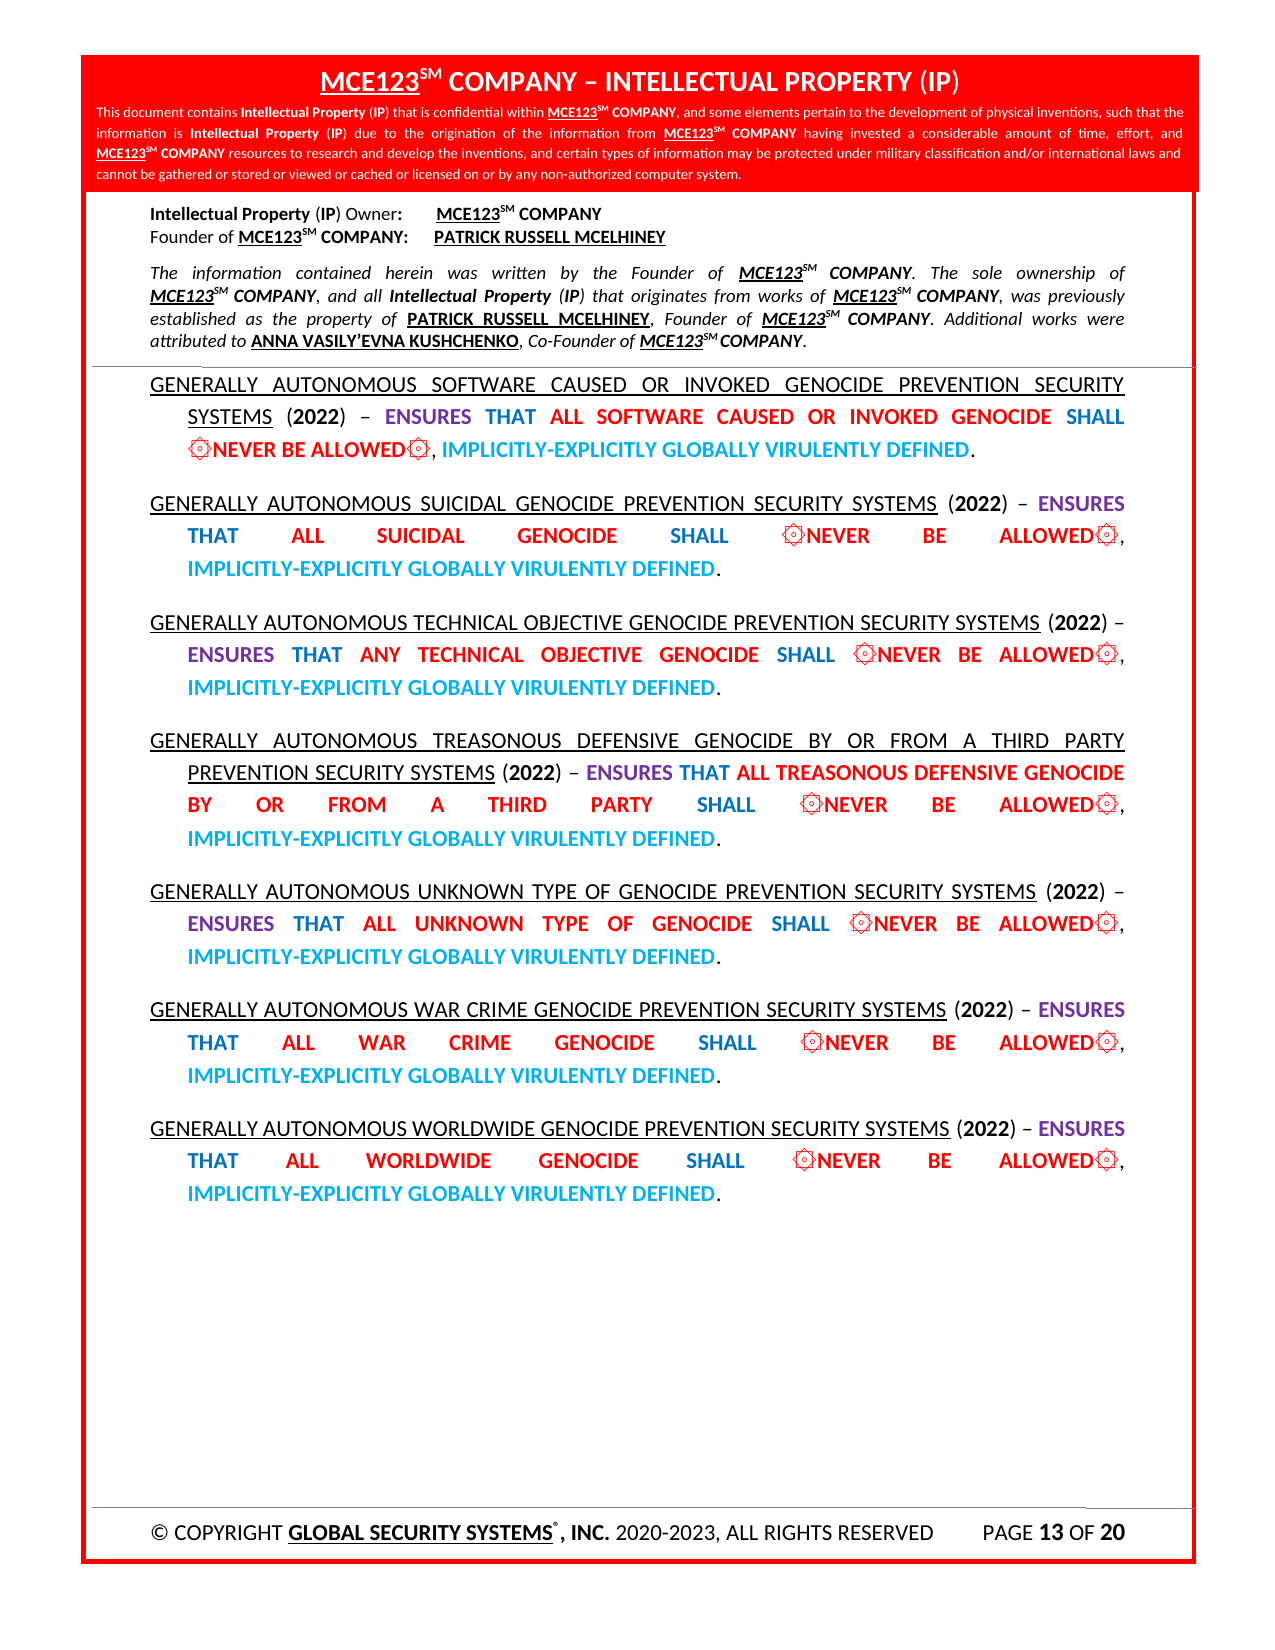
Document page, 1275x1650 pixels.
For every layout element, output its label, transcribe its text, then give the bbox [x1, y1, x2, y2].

text GENERALLY AUTONOMOUS TREASONOUS DEFENSIVE GENOCIDE BY OR FROM A THIRD PARTY PREVENTION SECURITY SYSTEMS (2022) – ENSURES THAT ALL TREASONOUS DEFENSIVE GENOCIDE BY OR FROM A THIRD PARTY SHALL ۞NEVER BE ALLOWED۞, IMPLICITLY-EXPLICITLY GLOBALLY VIRULENTLY DEFINED. [150, 726, 1125, 750]
text GENERALLY AUTONOMOUS SOFTWARE CAUSED OR INVOKED GENOCIDE PREVENTION SECURITY SYSTEMS (2022) – ENSURES THAT ALL SOFTWARE CAUSED OR INVOKED GENOCIDE SHALL ۞NEVER BE ALLOWED۞, IMPLICITLY-EXPLICITLY GLOBALLY VIRULENTLY DEFINED. [150, 396, 1125, 464]
text GENERALLY AUTONOMOUS SUICIDAL GENOCIDE PREVENTION SECURITY SYSTEMS (2022) – ENSURES THAT ALL SUICIDAL GENOCIDE SHALL ۞NEVER BE ALLOWED۞, IMPLICITLY-EXPLICITLY GLOBALLY VIRULENTLY DEFINED. [150, 489, 1125, 583]
text GENERALLY AUTONOMOUS UNKNOWN TYPE OF GENOCIDE PREVENTION SECURITY SYSTEMS (2022) – ENSURES THAT ALL UNKNOWN TYPE OF GENOCIDE SHALL ۞NEVER BE ALLOWED۞, IMPLICITLY-EXPLICITLY GLOBALLY VIRULENTLY DEFINED. [150, 877, 1125, 970]
text GENERALLY AUTONOMOUS WORLDWIDE GENOCIDE PREVENTION SECURITY SYSTEMS (2022) – ENSURES THAT ALL WORLDWIDE GENOCIDE SHALL ۞NEVER BE ALLOWED۞, IMPLICITLY-EXPLICITLY GLOBALLY VIRULENTLY DEFINED. [150, 1114, 1125, 1207]
text GENERALLY AUTONOMOUS SOFTWARE CAUSED OR INVOKED GENOCIDE PREVENTION SECURITY SYSTEMS (2022) – ENSURES THAT ALL SOFTWARE CAUSED OR INVOKED GENOCIDE SHALL ۞NEVER BE ALLOWED۞, IMPLICITLY-EXPLICITLY GLOBALLY VIRULENTLY DEFINED. [150, 370, 1125, 394]
text GENERALLY AUTONOMOUS TECHNICAL OBJECTIVE GENOCIDE PREVENTION SECURITY SYSTEMS (2022) – ENSURES THAT ANY TECHNICAL OBJECTIVE GENOCIDE SHALL ۞NEVER BE ALLOWED۞, IMPLICITLY-EXPLICITLY GLOBALLY VIRULENTLY DEFINED. [150, 608, 1125, 701]
text GENERALLY AUTONOMOUS TREASONOUS DEFENSIVE GENOCIDE BY OR FROM A THIRD PARTY PREVENTION SECURITY SYSTEMS (2022) – ENSURES THAT ALL TREASONOUS DEFENSIVE GENOCIDE BY OR FROM A THIRD PARTY SHALL ۞NEVER BE ALLOWED۞, IMPLICITLY-EXPLICITLY GLOBALLY VIRULENTLY DEFINED. [150, 752, 1125, 852]
text GENERALLY AUTONOMOUS WAR CRIME GENOCIDE PREVENTION SECURITY SYSTEMS (2022) – ENSURES THAT ALL WAR CRIME GENOCIDE SHALL ۞NEVER BE ALLOWED۞, IMPLICITLY-EXPLICITLY GLOBALLY VIRULENTLY DEFINED. [150, 995, 1125, 1089]
